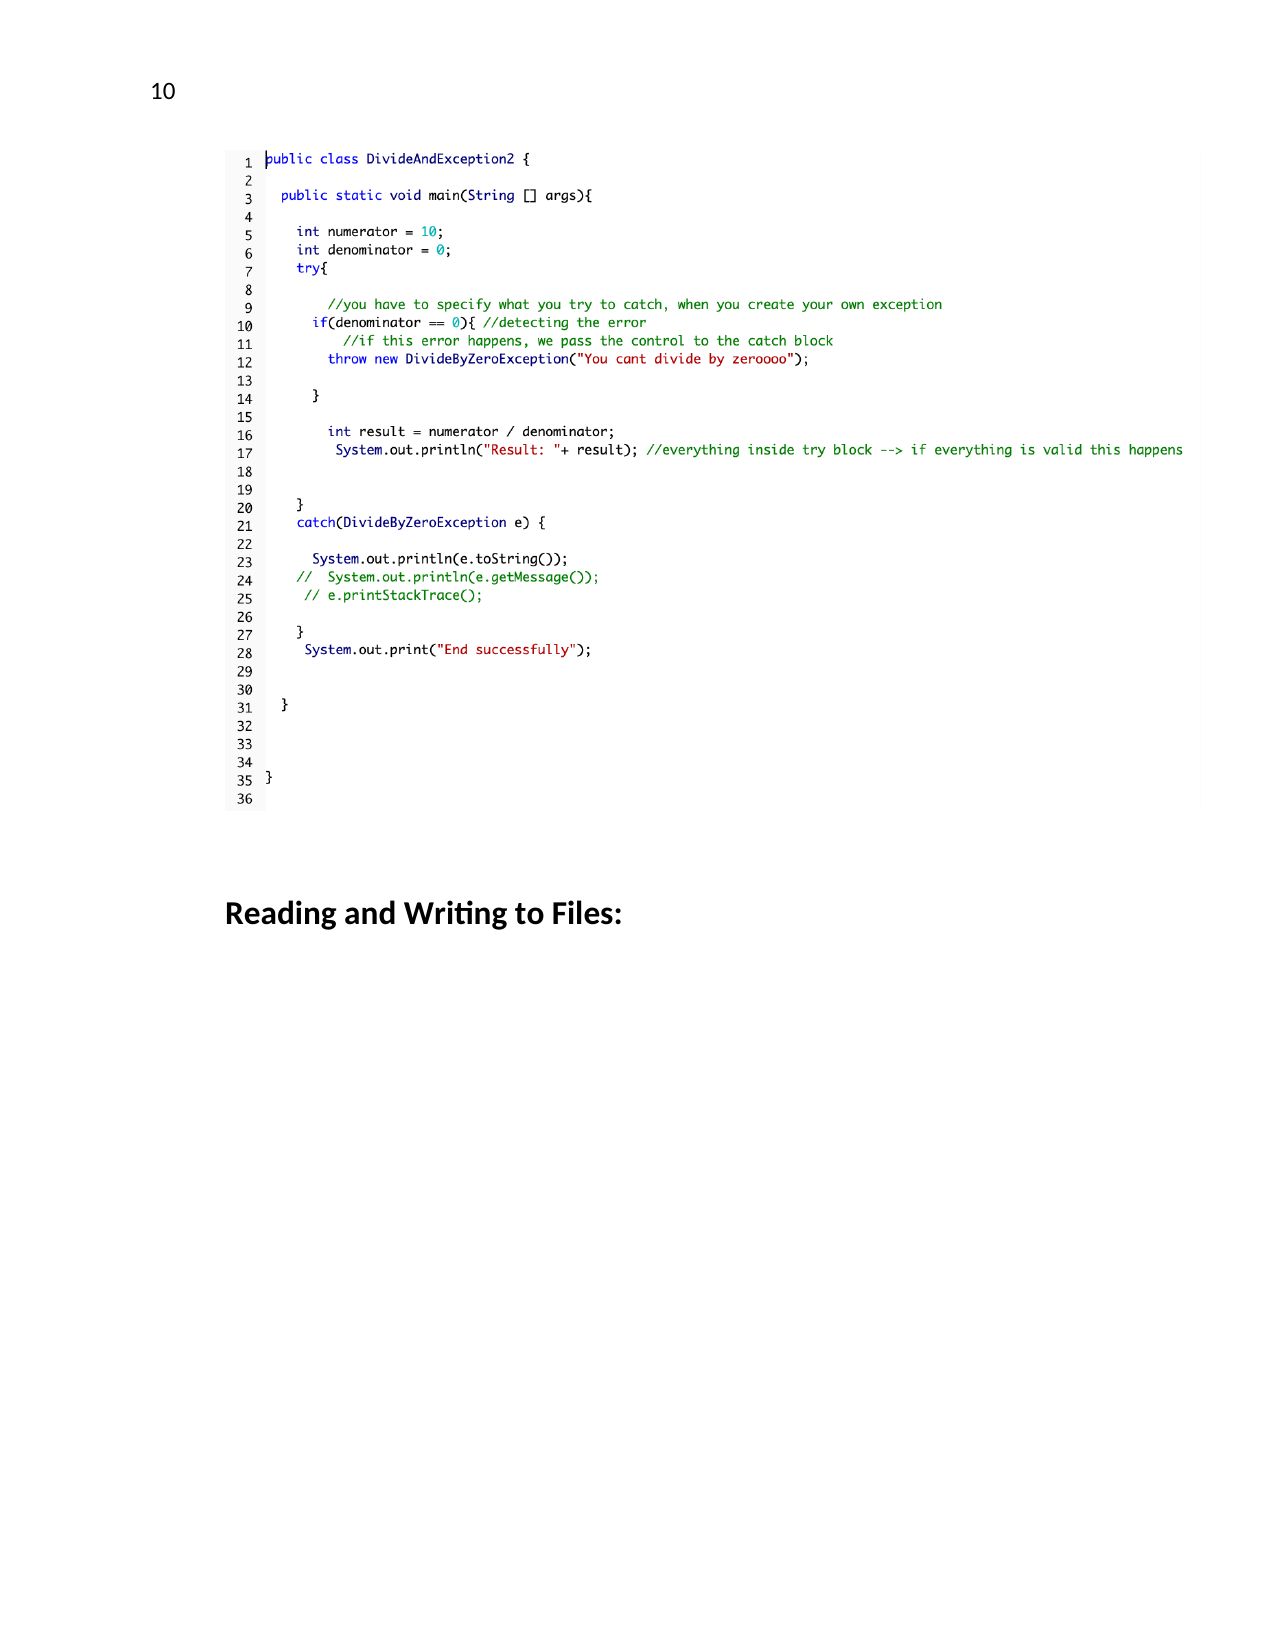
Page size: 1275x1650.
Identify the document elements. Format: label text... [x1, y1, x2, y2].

text Reading and Writing to Files: [225, 892, 1125, 932]
picture [225, 150, 1200, 811]
